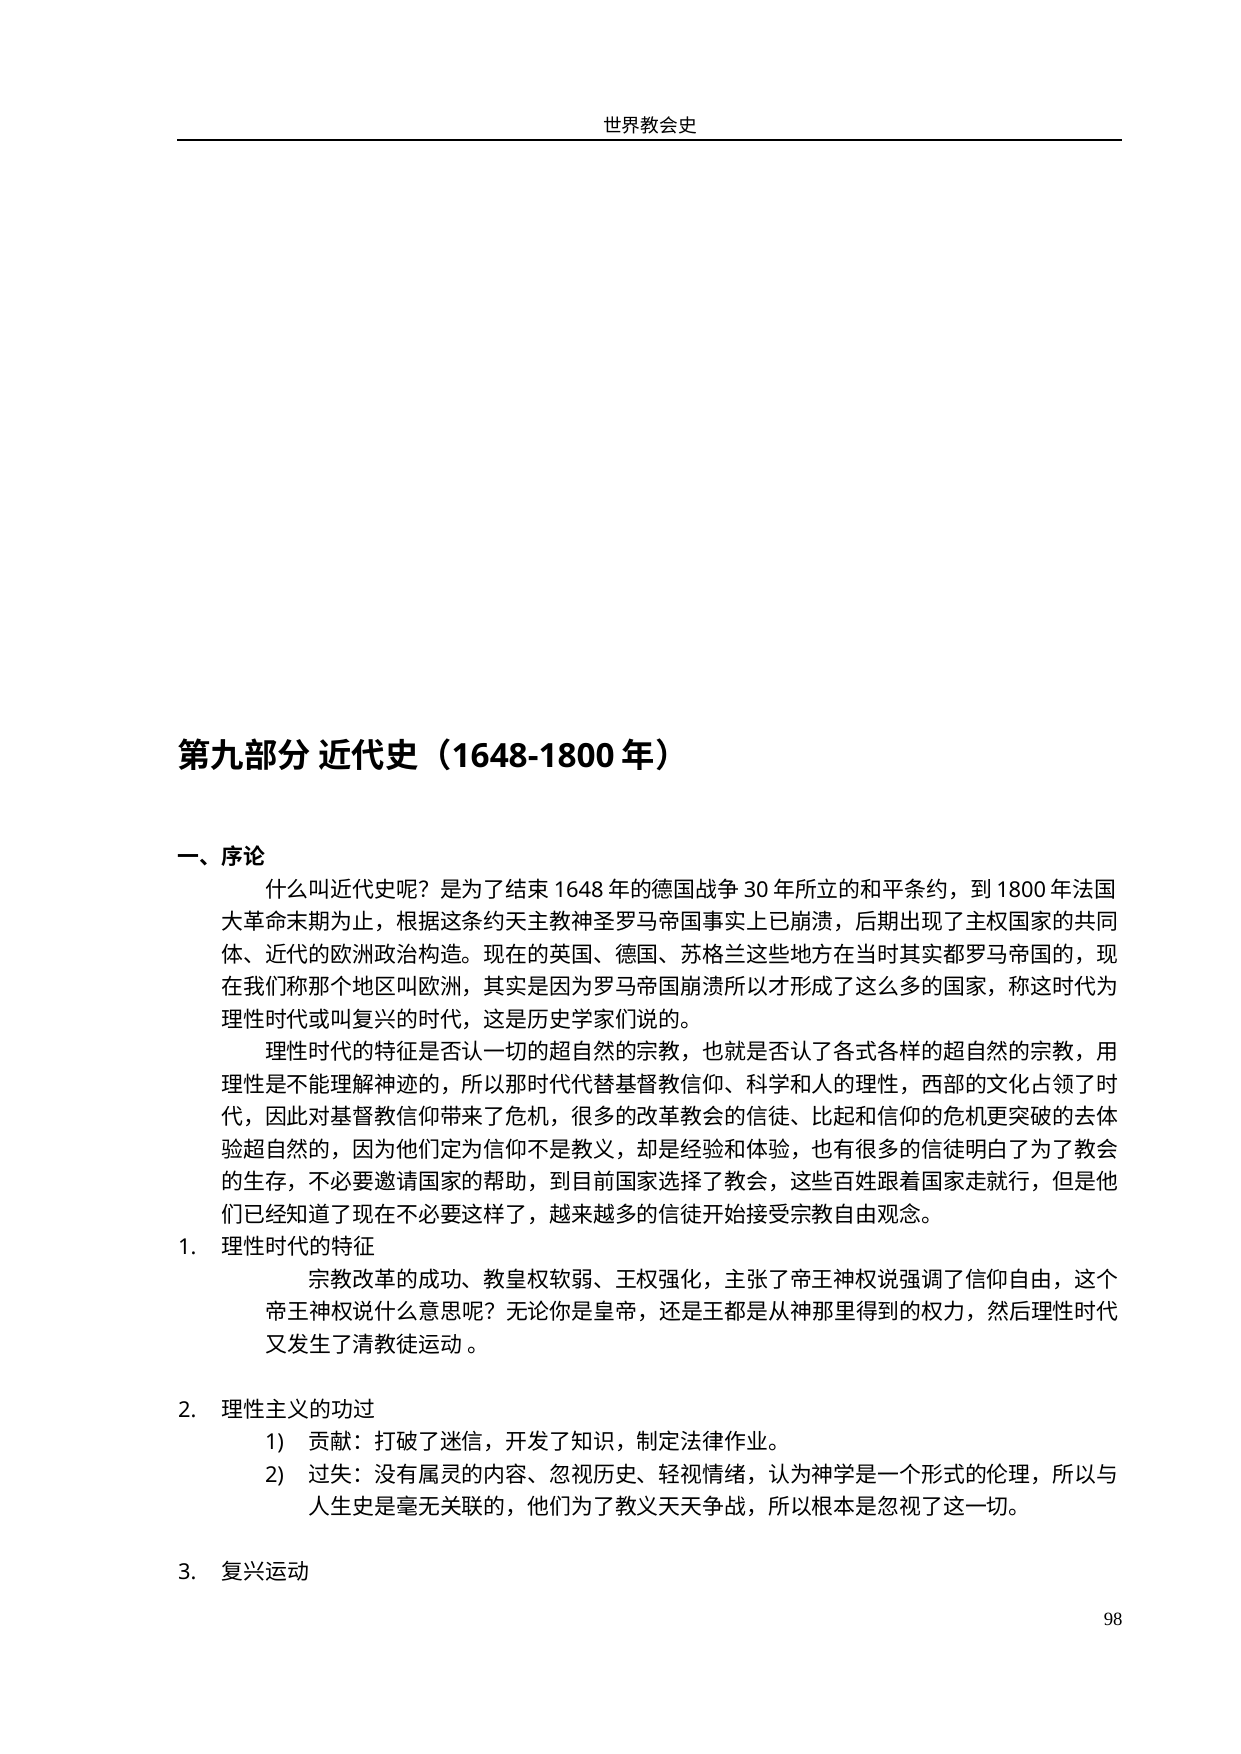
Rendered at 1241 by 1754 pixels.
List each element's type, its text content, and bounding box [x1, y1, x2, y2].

text 理性时代的特征是否认一切的超自然的宗教，也就是否认了各式各样的超自然的宗教，用理性是不能理解神迹的，所以那时代代替基督教信仰、科学和人的理性，西部的文化占领了时代，因此对基督教信仰带来了危机，很多的改革教会的信徒、比起和信仰的危机更突破的去体验超自然的，因为他们定为信仰不是教义，却是经验和体验，也有很多的信徒明白了为了教会的生存，不必要邀请国家的帮助，到目前国家选择了教会，这些百姓跟着国家走就行，但是他们已经知道了现在不必要这样了，越来越多的信徒开始接受宗教自由观念。 [221, 1034, 1122, 1229]
text 第九部分 近代史（1648-1800年） [177, 721, 1122, 786]
text 宗教改革的成功、教皇权软弱、王权强化，主张了帝王神权说强调了信仰自由，这个帝王神权说什么意思呢？无论你是皇帝，还是王都是从神那里得到的权力，然后理性时代又发生了清教徒运动 。 [265, 1261, 1122, 1359]
text 什么叫近代史呢？是为了结束1648年的德国战争30年所立的和平条约，到1800年法国大革命末期为止，根据这条约天主教神圣罗马帝国事实上已崩溃，后期出现了主权国家的共同体、近代的欧洲政治构造。现在的英国、德国、苏格兰这些地方在当时其实都罗马帝国的，现在我们称那个地区叫欧洲，其实是因为罗马帝国崩溃所以才形成了这么多的国家，称这时代为理性时代或叫复兴的时代，这是历史学家们说的。 [221, 871, 1122, 1034]
list 贡献：打破了迷信，开发了知识，制定法律作业。 [265, 1424, 1122, 1456]
list 过失：没有属灵的内容、忽视历史、轻视情绪，认为神学是一个形式的伦理，所以与人生史是毫无关联的，他们为了教义天天争战，所以根本是忽视了这一切。 [265, 1456, 1122, 1521]
list 序论 [177, 839, 1122, 871]
list 理性时代的特征 [178, 1229, 1122, 1261]
list 理性主义的功过 [178, 1391, 1122, 1424]
list 复兴运动 [178, 1554, 1122, 1586]
